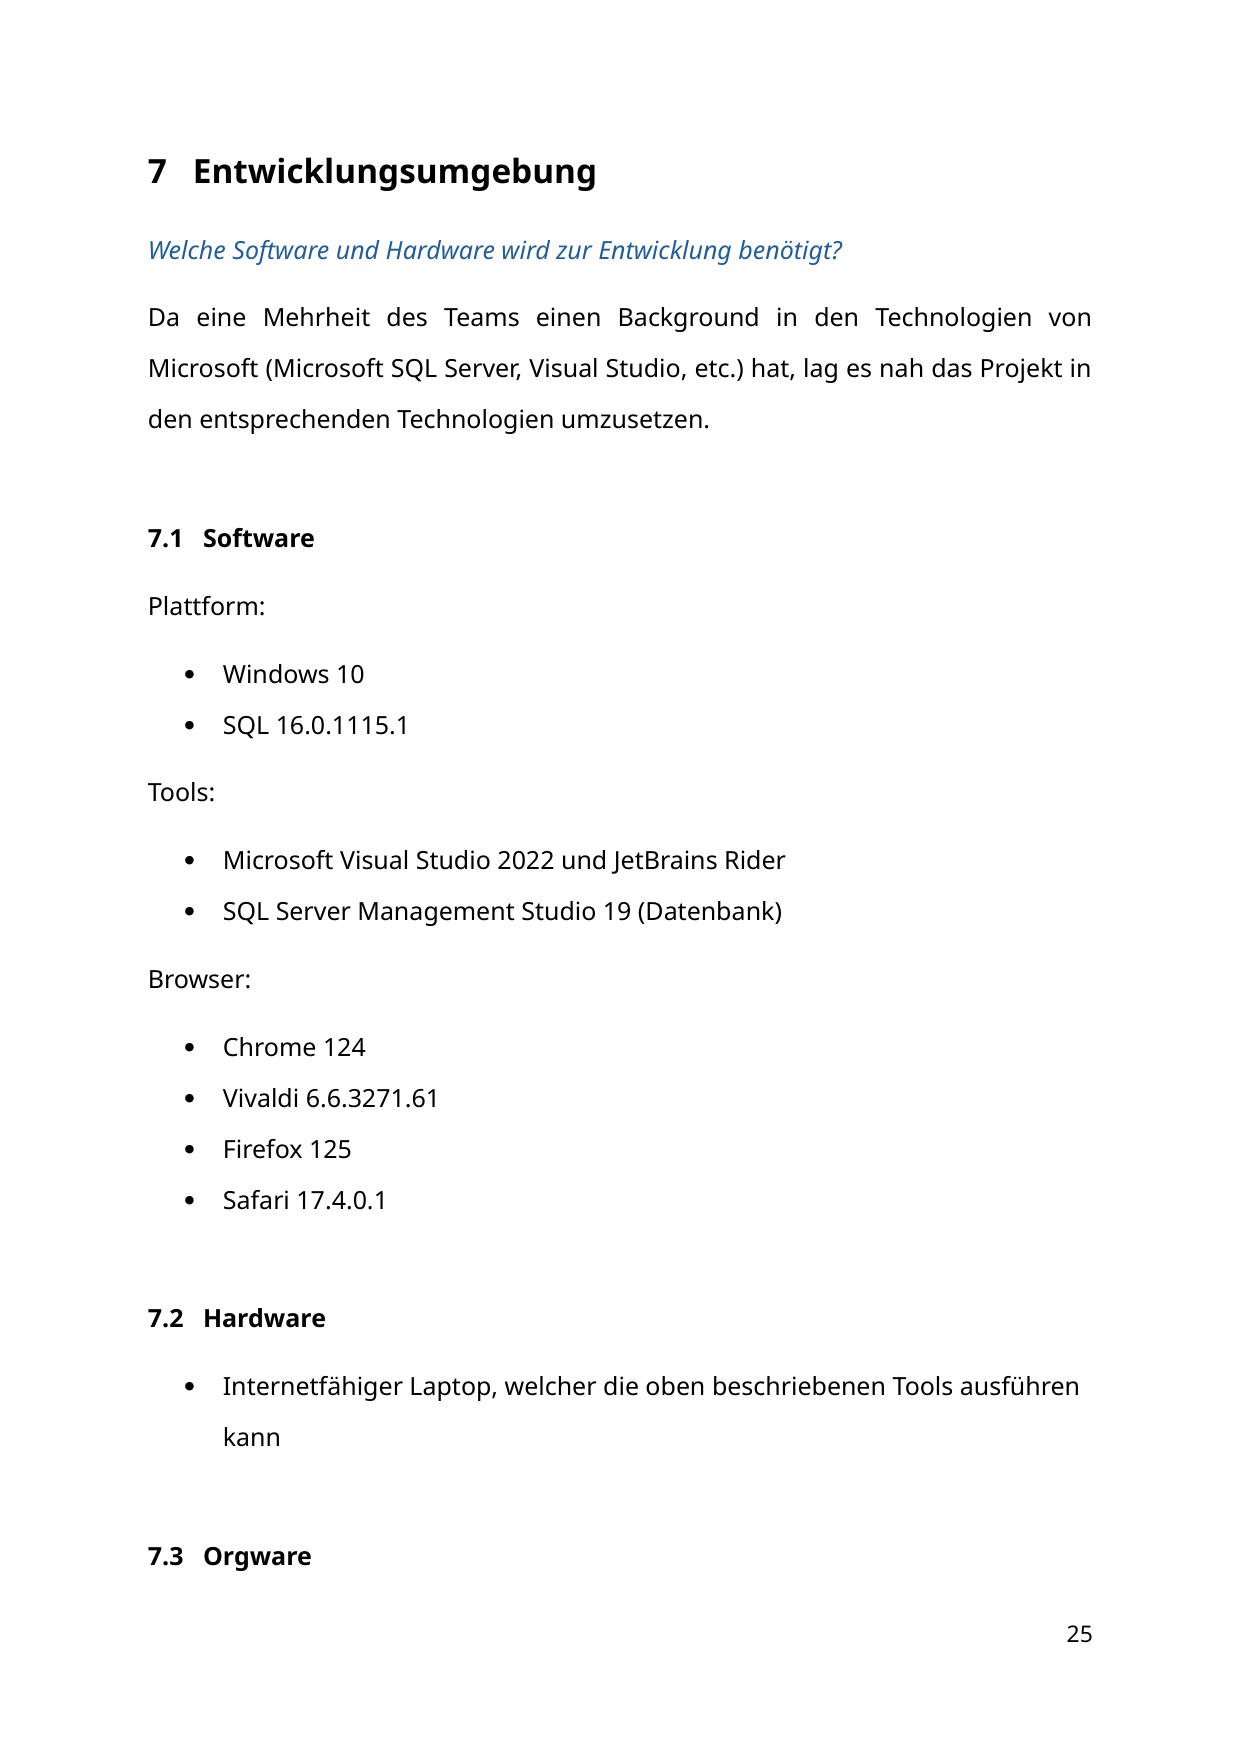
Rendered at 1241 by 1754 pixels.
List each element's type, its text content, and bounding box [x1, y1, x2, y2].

text Welche Software und Hardware wird zur Entwicklung benötigt? [148, 232, 1093, 266]
text 7.2 Hardware [148, 1301, 1093, 1335]
text 7 Entwicklungsumgebung [148, 148, 1093, 193]
text Browser: [148, 962, 1093, 996]
text 7.3 Orgware [148, 1539, 1093, 1573]
text 7.1 Software [148, 521, 1093, 555]
list Chrome 124 [185, 1029, 1093, 1063]
list Firefox 125 [185, 1131, 1093, 1165]
list Vivaldi 6.6.3271.61 [185, 1080, 1093, 1114]
list SQL Server Management Studio 19 (Datenbank) [185, 894, 1093, 928]
list Microsoft Visual Studio 2022 und JetBrains Rider [185, 843, 1093, 877]
list Internetfähiger Laptop, welcher die oben beschriebenen Tools ausführen kann [185, 1369, 1093, 1454]
list Windows 10 [185, 656, 1093, 690]
list SQL 16.0.1115.1 [185, 707, 1093, 741]
text Da eine Mehrheit des Teams einen Background in den Technologien von Microsoft (Microsoft SQL Server, Visual Studio, etc.) hat, lag es nah das Projekt in den entsprechenden Technologien umzusetzen. [148, 300, 1093, 436]
list Safari 17.4.0.1 [185, 1182, 1093, 1216]
text Plattform: [148, 589, 1093, 623]
text Tools: [148, 775, 1093, 809]
